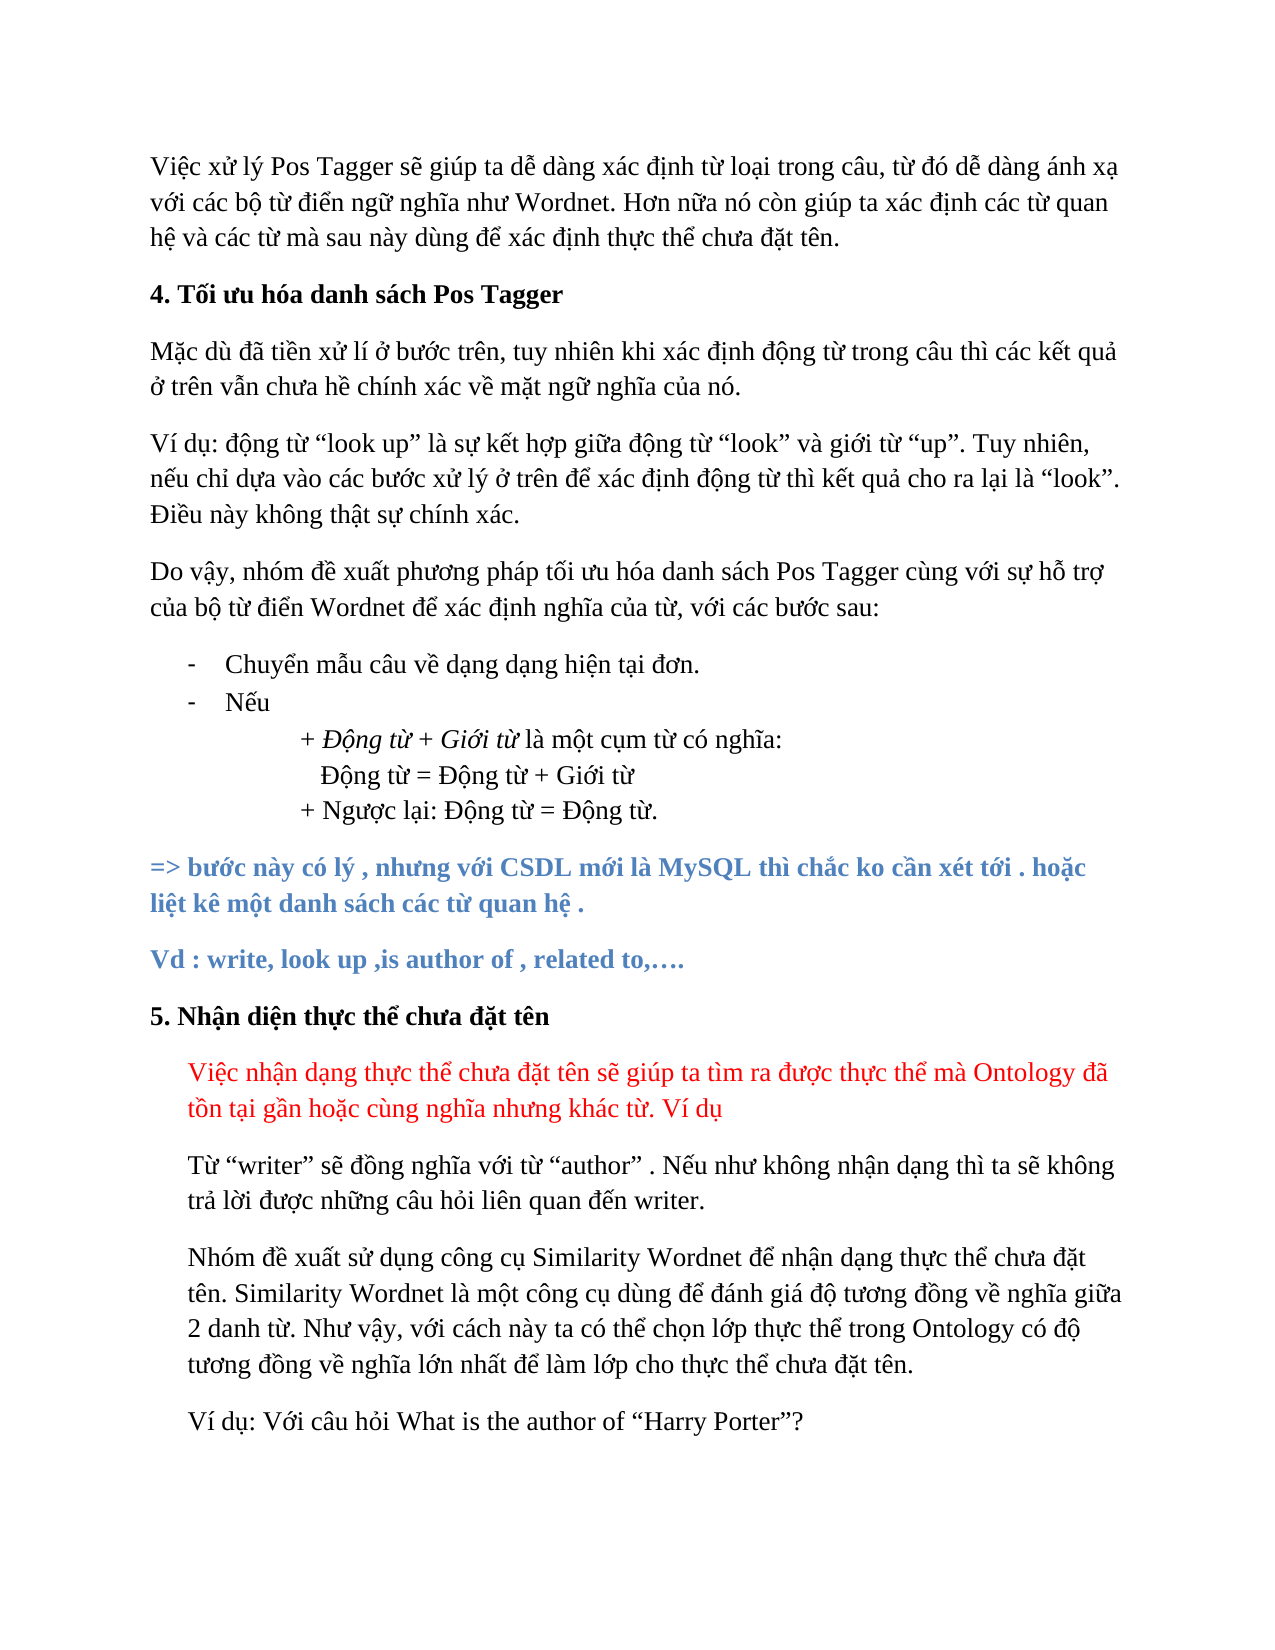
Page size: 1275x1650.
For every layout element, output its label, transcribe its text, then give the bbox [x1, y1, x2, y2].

list Động từ = Động từ + Giới từ [225, 759, 1125, 790]
text 5. Nhận diện thực thể chưa đặt tên [150, 1000, 1125, 1031]
text Mặc dù đã tiền xử lí ở bước trên, tuy nhiên khi xác định động từ trong câu thì các kết quả ở trên vẫn chưa hề chính xác về mặt ngữ nghĩa của nó. [150, 334, 1125, 401]
text Việc nhận dạng thực thể chưa đặt tên sẽ giúp ta tìm ra được thực thể mà Ontology đã tồn tại gần hoặc cùng nghĩa nhưng khác từ. Ví dụ [187, 1056, 1125, 1123]
list Chuyển mẫu câu về dạng dạng hiện tại đơn. [187, 647, 1125, 680]
text Từ “writer” sẽ đồng nghĩa với từ “author” . Nếu như không nhận dạng thì ta sẽ không trả lời được những câu hỏi liên quan đến writer. [187, 1149, 1125, 1216]
text Ví dụ: Với câu hỏi What is the author of “Harry Porter”? [187, 1405, 1125, 1436]
text Vd : write, look up ,is author of , related to,…. [150, 943, 1125, 974]
list + Động từ + Giới từ là một cụm từ có nghĩa: [225, 723, 1125, 754]
list Nếu [187, 685, 1125, 718]
text 4. Tối ưu hóa danh sách Pos Tagger [150, 278, 1125, 309]
text Ví dụ: động từ “look up” là sự kết hợp giữa động từ “look” và giới từ “up”. Tuy nhiên, nếu chỉ dựa vào các bước xử lý ở trên để xác định động từ thì kết quả cho ra lại là “look”. Điều này không thật sự chính xác. [150, 427, 1125, 529]
text => bước này có lý , nhưng với CSDL mới là MySQL thì chắc ko cần xét tới . hoặc liệt kê một danh sách các từ quan hệ . [150, 851, 1125, 918]
text Nhóm đề xuất sử dụng công cụ Similarity Wordnet để nhận dạng thực thể chưa đặt tên. Similarity Wordnet là một công cụ dùng để đánh giá độ tương đồng về nghĩa giữa 2 danh từ. Như vậy, với cách này ta có thể chọn lớp thực thể trong Ontology có độ tương đồng về nghĩa lớn nhất để làm lớp cho thực thể chưa đặt tên. [187, 1241, 1125, 1379]
list + Ngược lại: Động từ = Động từ. [225, 794, 1125, 826]
text Do vậy, nhóm đề xuất phương pháp tối ưu hóa danh sách Pos Tagger cùng với sự hỗ trợ của bộ từ điển Wordnet để xác định nghĩa của từ, với các bước sau: [150, 555, 1125, 622]
